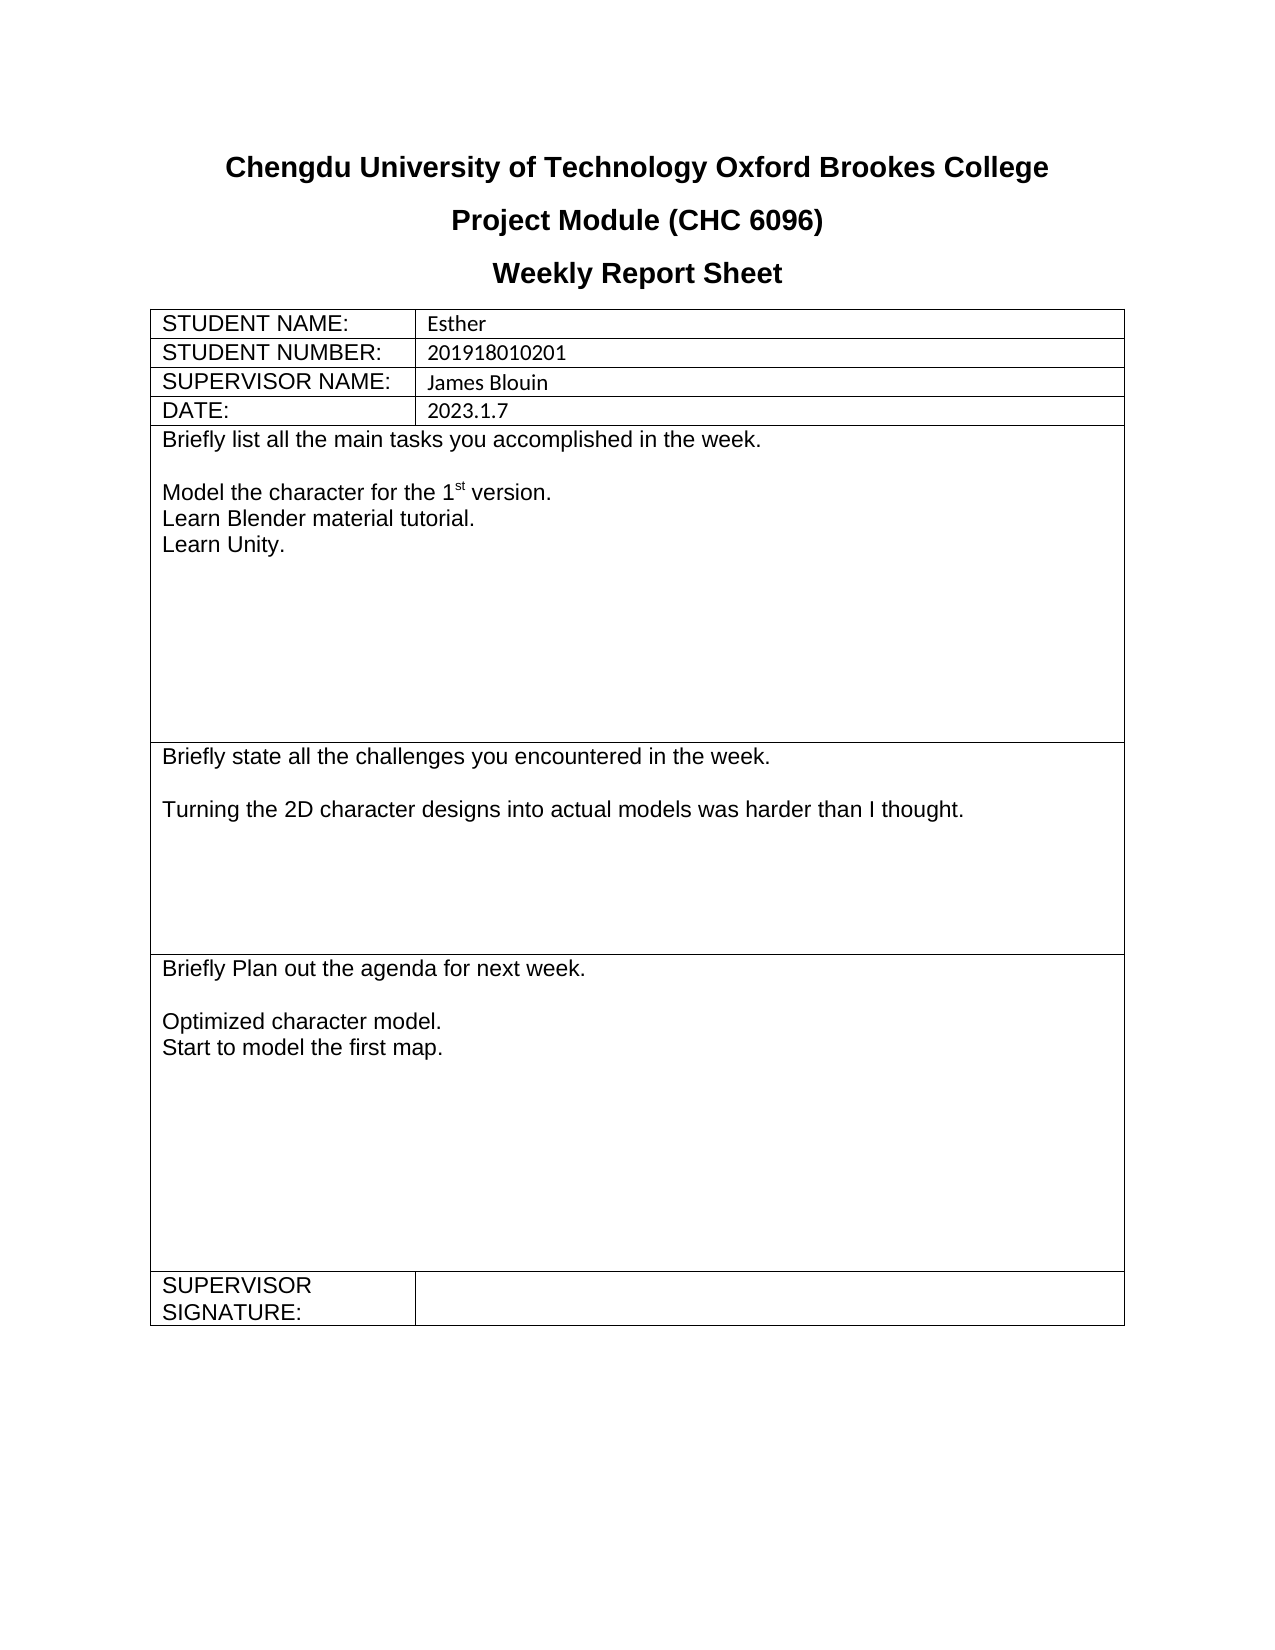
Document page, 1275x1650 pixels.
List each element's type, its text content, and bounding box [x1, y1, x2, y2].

table_cell SUPERVISOR NAME: [151, 368, 415, 396]
text Project Module (CHC 6096) [150, 203, 1125, 236]
table_cell STUDENT NUMBER: [151, 339, 415, 367]
table_cell Briefly Plan out the agenda for next week. Optimized character model. Start to model the first map. [151, 955, 1124, 1271]
table_cell [416, 1272, 1124, 1325]
table_cell 201918010201 [416, 339, 1124, 367]
table_cell DATE: [151, 397, 415, 425]
table_header STUDENT NAME: [151, 310, 415, 337]
text Chengdu University of Technology Oxford Brookes College [150, 150, 1125, 183]
table_header Esther [416, 310, 1124, 337]
text Weekly Report Sheet [150, 256, 1125, 289]
table_cell SUPERVISOR SIGNATURE: [151, 1272, 415, 1325]
table_cell Briefly list all the main tasks you accomplished in the week. Model the character for the 1st version. Learn Blender material tutorial. Learn Unity. [151, 426, 1124, 742]
table_cell 2023.1.7 [416, 397, 1124, 425]
table_cell James Blouin [416, 368, 1124, 396]
table_cell Briefly state all the challenges you encountered in the week. Turning the 2D character designs into actual models was harder than I thought. [151, 743, 1124, 954]
